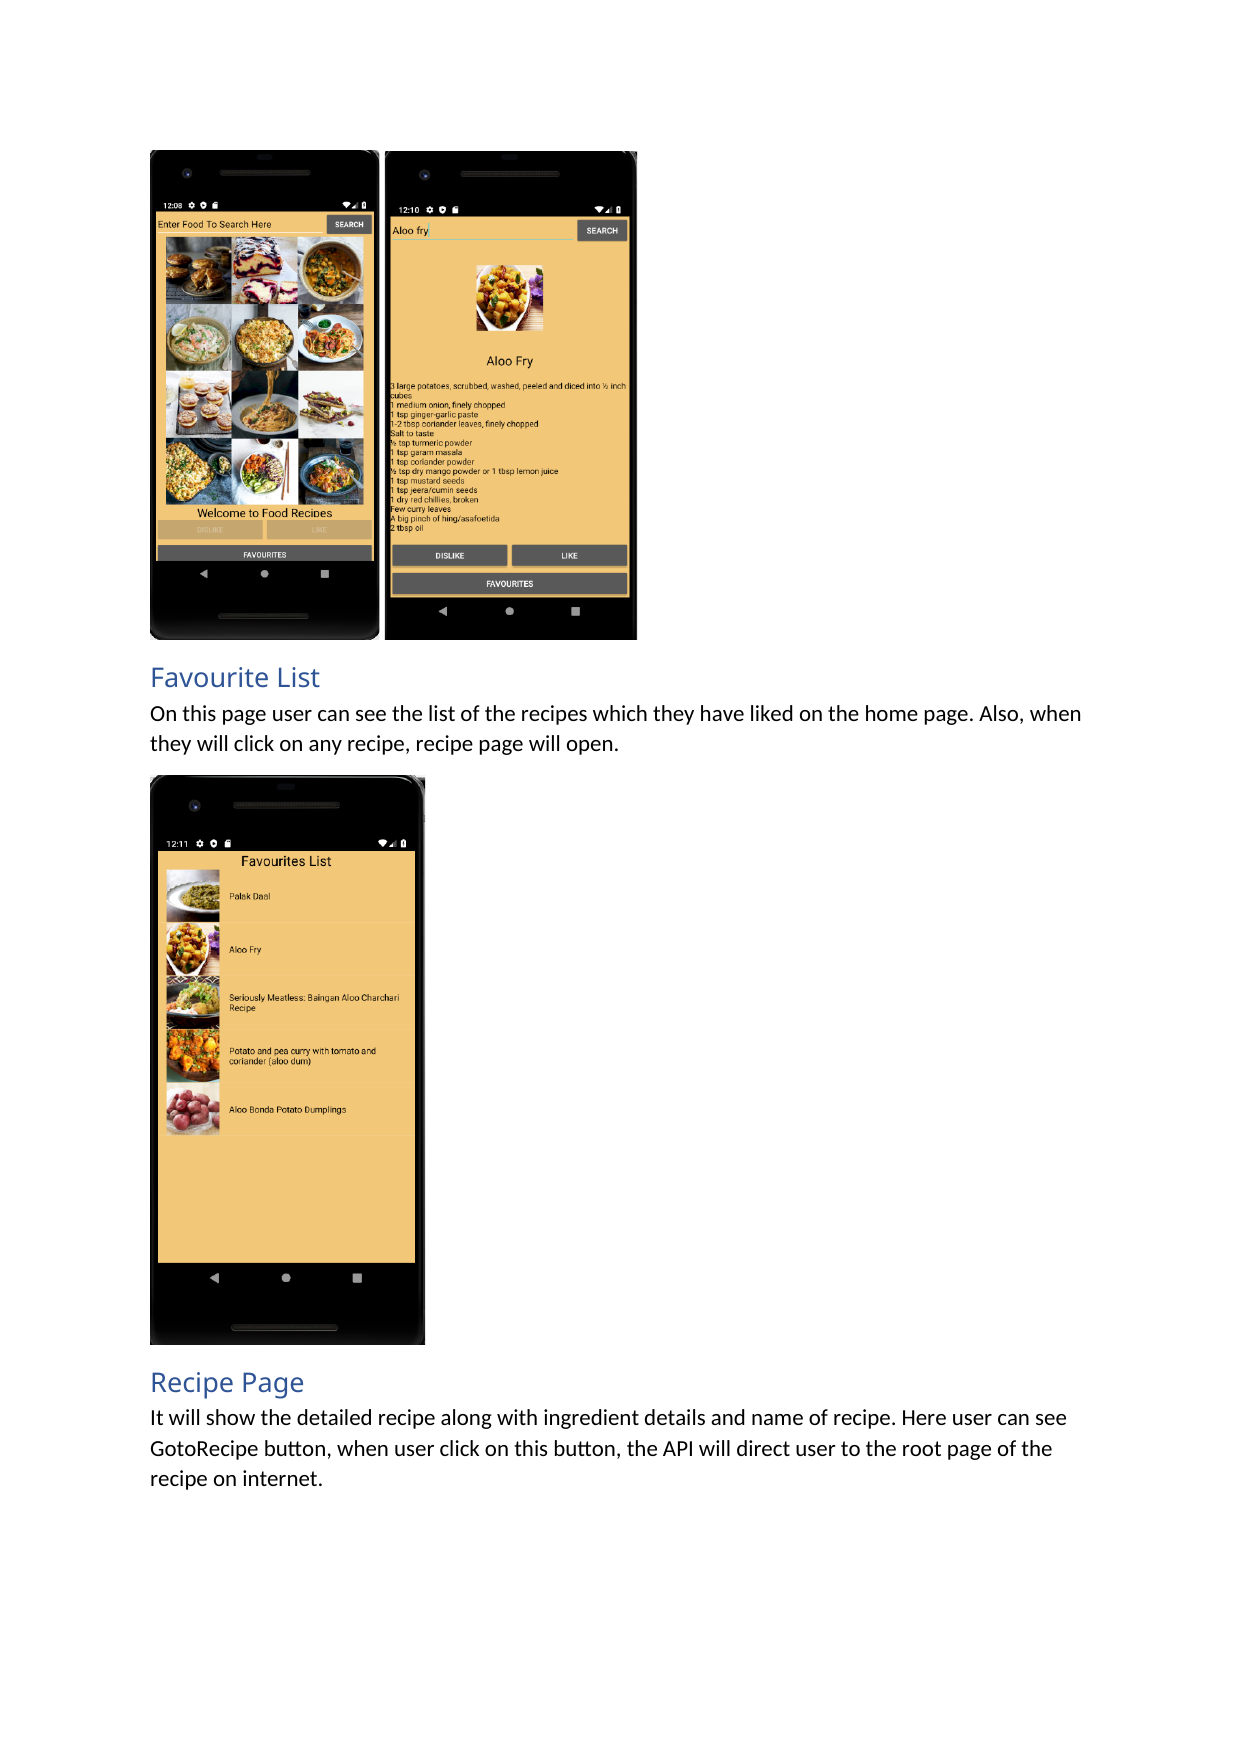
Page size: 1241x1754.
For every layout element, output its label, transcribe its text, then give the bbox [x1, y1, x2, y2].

picture [150, 150, 380, 640]
subtitle Favourite List [150, 659, 1090, 696]
picture [384, 151, 638, 640]
text It will show the detailed recipe along with ingredient details and name of recipe. Here user can see GotoRecipe button, when user click on this button, the API will direct user to the root page of the recipe on internet. [150, 1403, 1090, 1492]
picture [150, 775, 426, 1345]
subtitle Recipe Page [150, 1364, 1090, 1401]
text On this page user can see the list of the recipes which they have liked on the home page. Also, when they will click on any recipe, recipe page will open. [150, 699, 1090, 757]
